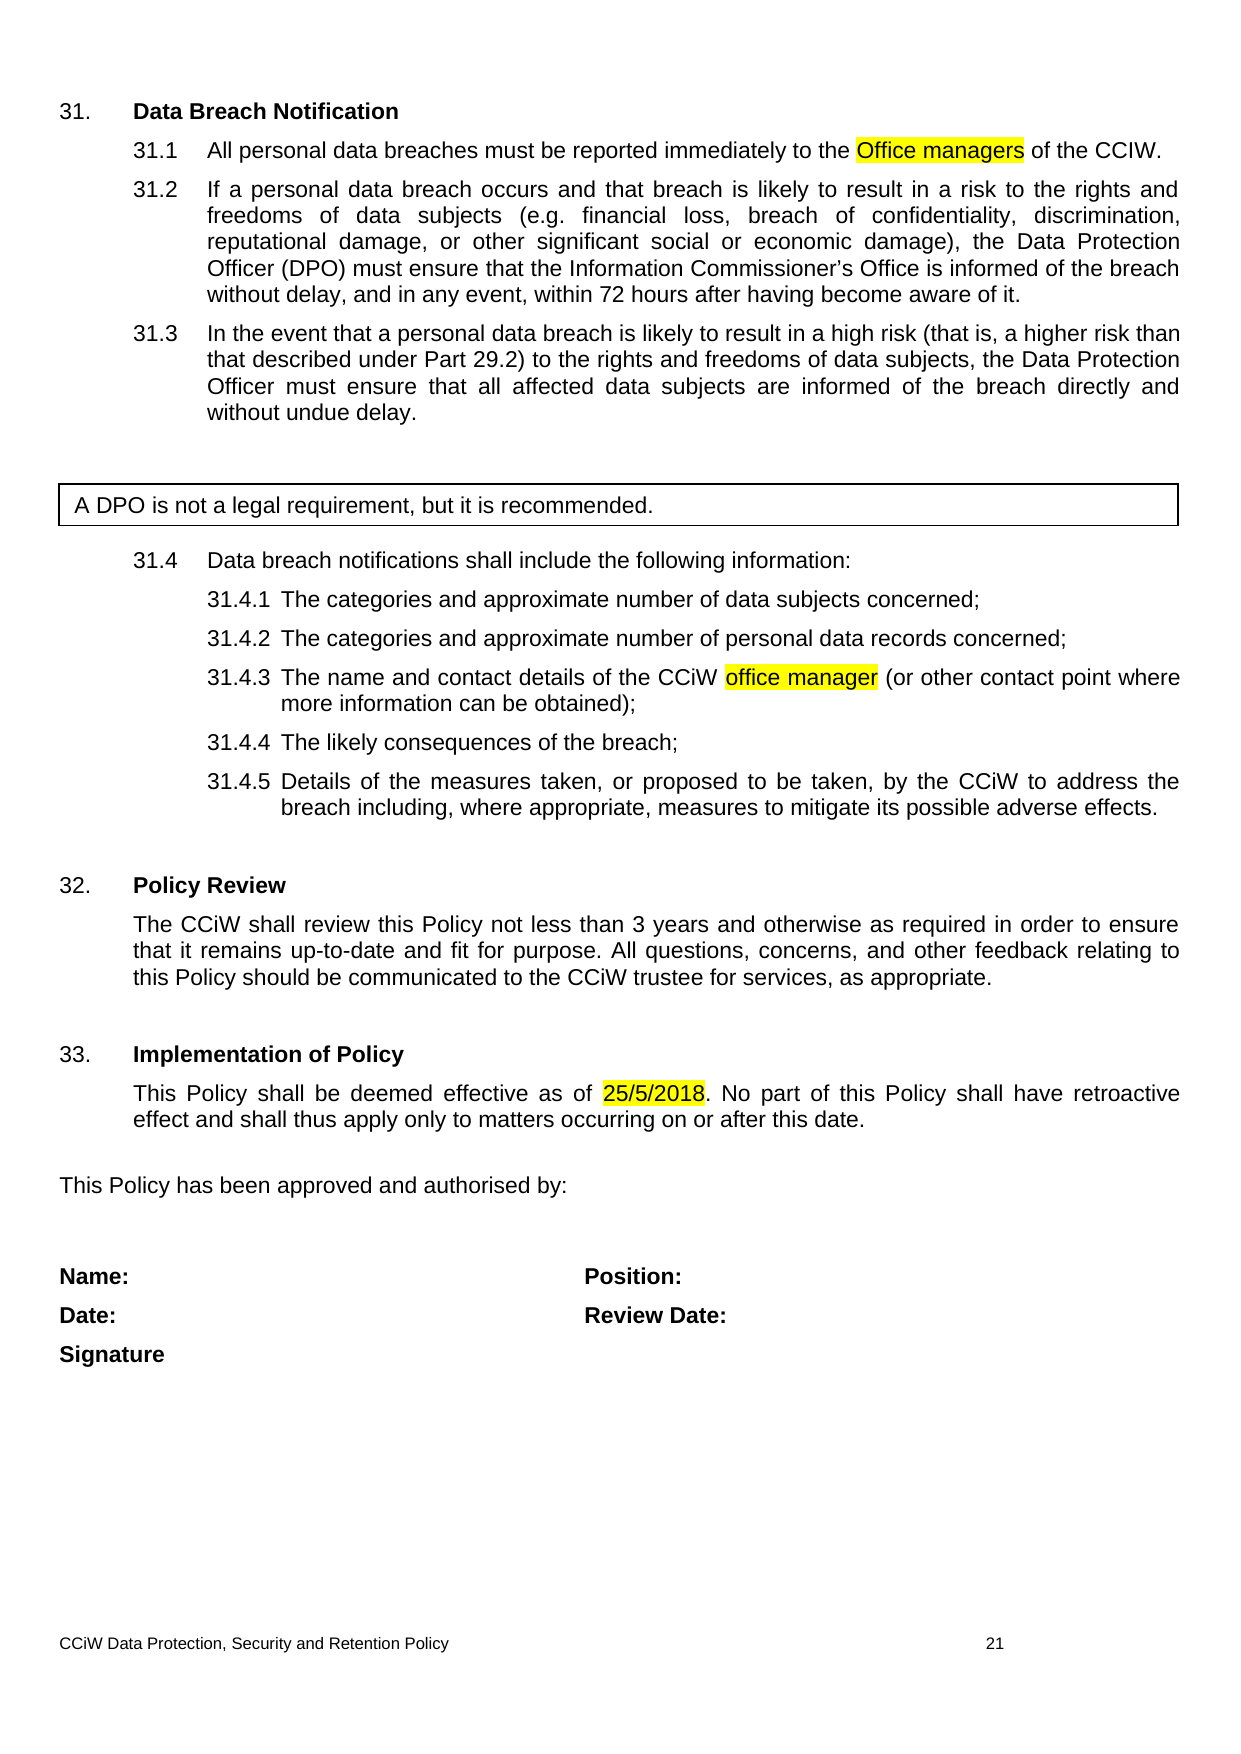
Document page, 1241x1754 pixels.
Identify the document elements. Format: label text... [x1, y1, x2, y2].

text The categories and approximate number of data subjects concerned; [207, 586, 1181, 612]
text The name and contact details of the CCiW office manager (or other contact point where more information can be obtained); [207, 664, 1181, 716]
text This Policy shall be deemed effective as of 25/5/2018. No part of this Policy shall have retroactive effect and shall thus apply only to matters occurring on or after this date. [133, 1080, 1181, 1133]
text Data breach notifications shall include the following information: [133, 477, 1181, 573]
text All personal data breaches must be reported immediately to the Office managers of the CCIW. [133, 137, 856, 163]
list Name: Position: [59, 1263, 1181, 1289]
list Signature [59, 1341, 1181, 1367]
text Policy Review [59, 872, 1181, 898]
text Data Breach Notification [59, 98, 1181, 124]
text Details of the measures taken, or proposed to be taken, by the CCiW to address the breach including, where appropriate, measures to mitigate its possible adverse effects. [207, 768, 1181, 821]
text If a personal data breach occurs and that breach is likely to result in a risk to the rights and freedoms of data subjects (e.g. financial loss, breach of confidentiality, discrimination, reputational damage, or other significant social or economic damage), the Data Protection Officer (DPO) must ensure that the Information Commissioner’s Office is informed of the breach without delay, and in any event, within 72 hours after having become aware of it. [133, 176, 1181, 307]
list This Policy has been approved and authorised by: [59, 1172, 1181, 1198]
text The categories and approximate number of personal data records concerned; [207, 625, 1181, 651]
text The likely consequences of the breach; [207, 729, 1181, 755]
text In the event that a personal data breach is likely to result in a high risk (that is, a higher risk than that described under Part 29.2) to the rights and freedoms of data subjects, the Data Protection Officer must ensure that all affected data subjects are informed of the breach directly and without undue delay. [133, 320, 1181, 425]
text The CCiW shall review this Policy not less than 3 years and otherwise as required in order to ensure that it remains up-to-date and fit for purpose. All questions, concerns, and other feedback relating to this Policy should be communicated to the CCiW trustee for services, as appropriate. [133, 911, 1181, 990]
list Date: Review Date: [59, 1302, 1181, 1328]
text Implementation of Policy [59, 1041, 1181, 1067]
